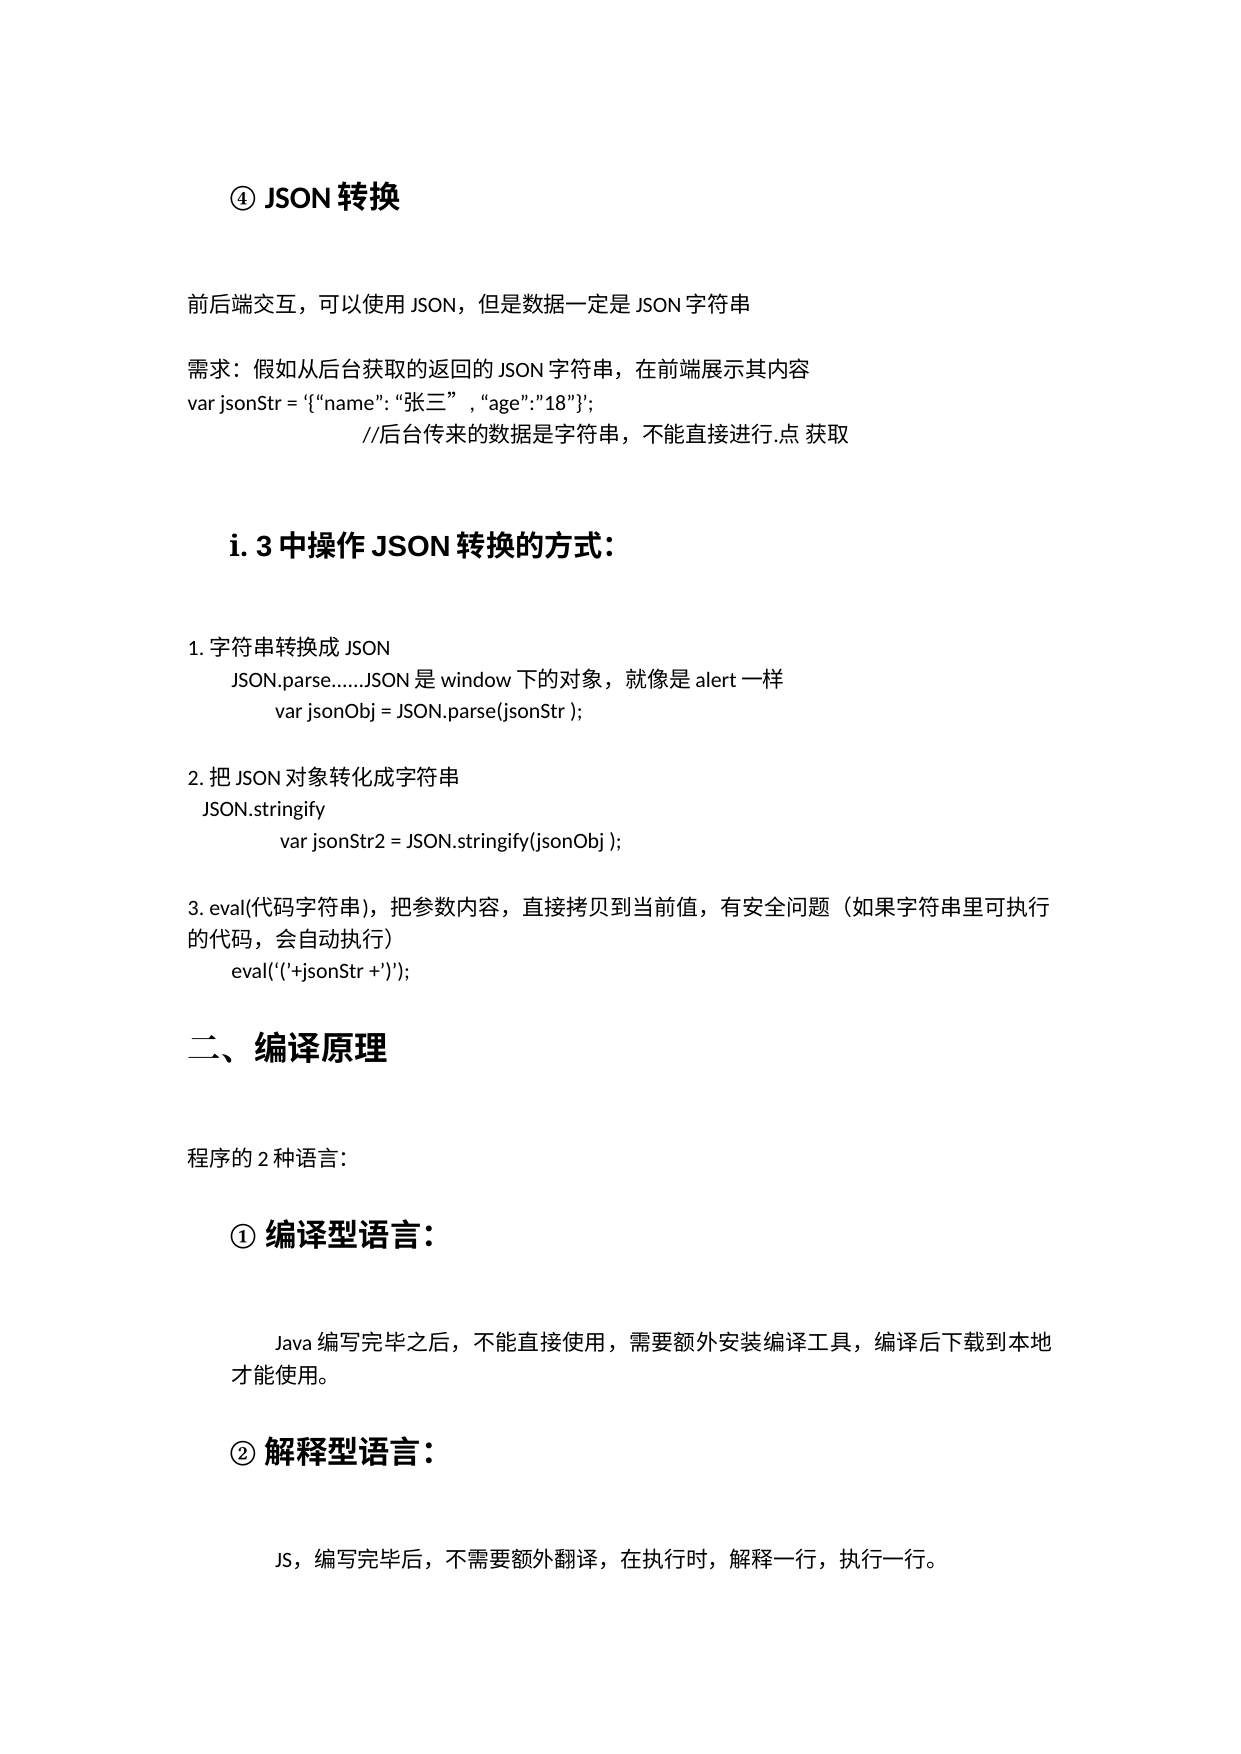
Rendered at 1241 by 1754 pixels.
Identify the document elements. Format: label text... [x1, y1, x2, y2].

list JSON.parse......JSON是window下的对象，就像是alert一样 [187, 662, 1053, 694]
list 字符串转换成JSON [187, 629, 1053, 662]
text 前后端交互，可以使用JSON，但是数据一定是JSON字符串 [187, 287, 1053, 319]
subtitle JSON转换 [187, 162, 1053, 227]
list var jsonObj = JSON.parse(jsonStr ); [231, 694, 1053, 727]
subtitle 编译原理 [187, 1014, 1053, 1079]
list eval(代码字符串)，把参数内容，直接拷贝到当前值，有安全问题（如果字符串里可执行的代码，会自动执行） [187, 889, 1053, 954]
list var jsonStr2 = JSON.stringify(jsonObj ); [231, 824, 1053, 857]
list 把JSON对象转化成字符串 [187, 759, 1053, 792]
text Java编写完毕之后，不能直接使用，需要额外安装编译工具，编译后下载到本地才能使用。 [231, 1325, 1053, 1390]
subtitle 编译型语言： [187, 1200, 1053, 1265]
text //后台传来的数据是字符串，不能直接进行.点 获取 [319, 417, 1053, 449]
list JSON.stringify [187, 792, 1053, 824]
text var jsonStr = ‘{“name”: “张三”, “age”:”18”}’; [187, 384, 1053, 417]
text 需求：假如从后台获取的返回的JSON字符串，在前端展示其内容 [187, 352, 1053, 384]
subtitle 3中操作JSON转换的方式： [187, 511, 1053, 576]
text JS，编写完毕后，不需要额外翻译，在执行时，解释一行，执行一行。 [231, 1542, 1053, 1574]
subtitle 解释型语言： [187, 1417, 1053, 1482]
text 程序的2种语言： [187, 1141, 1053, 1173]
list eval(‘(’+jsonStr +’)’); [187, 954, 1053, 987]
